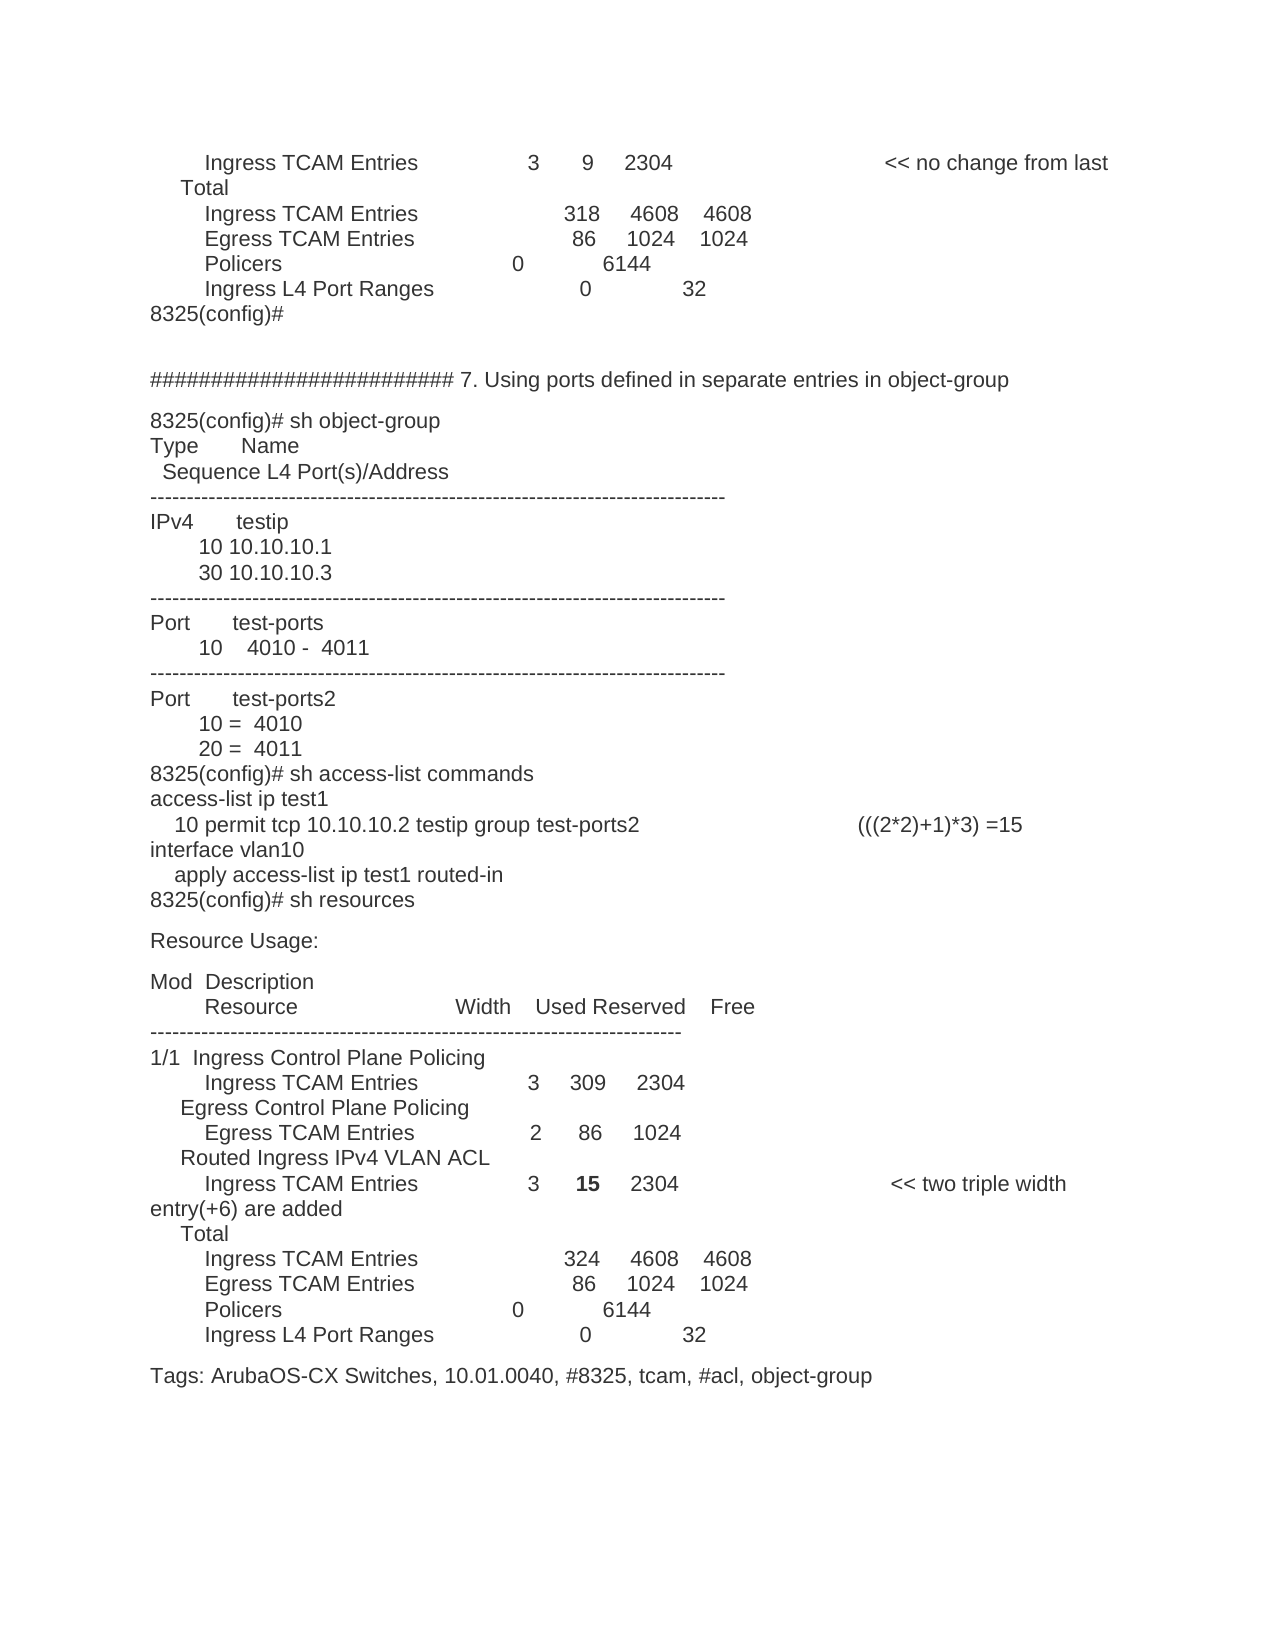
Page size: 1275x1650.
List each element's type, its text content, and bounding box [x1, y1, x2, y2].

text Mod Description Resource Width Used Reserved Free ------------------------------------------------------------------------- 1/1 Ingress Control Plane Policing Ingress TCAM Entries 3 309 2304 Egress Control Plane Policing Egress TCAM Entries 2 86 1024 Routed Ingress IPv4 VLAN ACL Ingress TCAM Entries 3 15 2304 << two triple width entry(+6) are added Total Ingress TCAM Entries 324 4608 4608 Egress TCAM Entries 86 1024 1024 Policers 0 6144 Ingress L4 Port Ranges 0 32 [150, 969, 1125, 1347]
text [150, 150, 1125, 326]
text 8325(config)# sh object-group Type Name Sequence L4 Port(s)/Address ------------------------------------------------------------------------------- IPv4 testip 10 10.10.10.1 30 10.10.10.3 ------------------------------------------------------------------------------- Port test-ports 10 4010 - 4011 ------------------------------------------------------------------------------- Port test-ports2 10 = 4010 20 = 4011 8325(config)# sh access-list commands access-list ip test1 10 permit tcp 10.10.10.2 testip group test-ports2 (((2*2)+1)*3) =15 interface vlan10 apply access-list ip test1 routed-in 8325(config)# sh resources [150, 408, 1125, 912]
text Tags: ArubaOS-CX Switches, 10.01.0040, #8325, tcam, #acl, object-group [150, 1362, 1125, 1388]
text ######################### 7. Using ports defined in separate entries in object-group [150, 342, 1125, 392]
text Resource Usage: [150, 928, 1125, 953]
